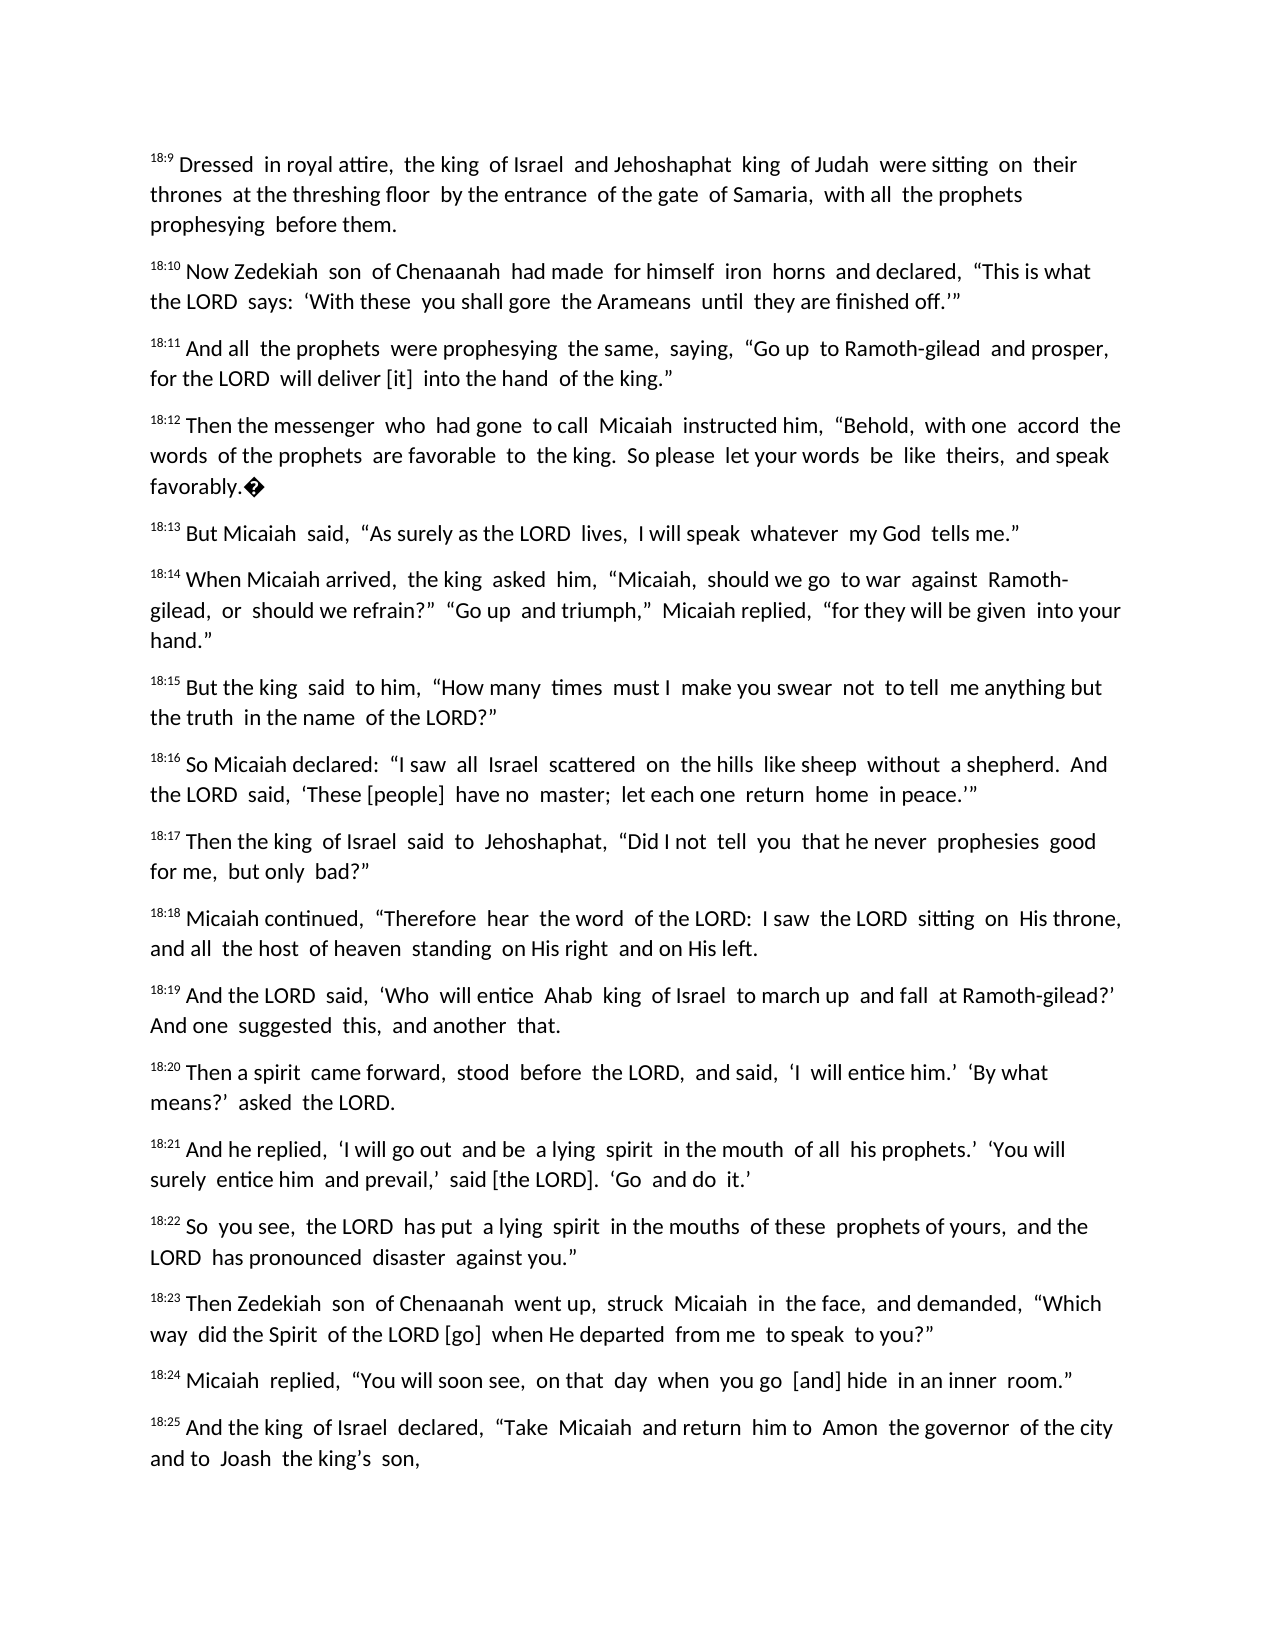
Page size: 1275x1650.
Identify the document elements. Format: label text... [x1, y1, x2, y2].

text 18:19 And the LORD said, ‘Who will entice Ahab king of Israel to march up and fall at Ramoth-gilead?’ And one suggested this, and another that. [150, 981, 1125, 1039]
text 18:15 But the king said to him, “How many times must I make you swear not to tell me anything but the truth in the name of the LORD?” [150, 673, 1125, 731]
text 18:11 And all the prophets were prophesying the same, saying, “Go up to Ramoth-gilead and prosper, for the LORD will deliver [it] into the hand of the king.” [150, 334, 1125, 393]
text 18:14 When Micaiah arrived, the king asked him, “Micaiah, should we go to war against Ramoth-gilead, or should we refrain?” “Go up and triumph,” Micaiah replied, “for they will be given into your hand.” [150, 566, 1125, 654]
text 18:24 Micaiah replied, “You will soon see, on that day when you go [and] hide in an inner room.” [150, 1367, 1125, 1395]
text 18:20 Then a spirit came forward, stood before the LORD, and said, ‘I will entice him.’ ‘By what means?’ asked the LORD. [150, 1058, 1125, 1117]
text 18:23 Then Zedekiah son of Chenaanah went up, struck Micaiah in the face, and demanded, “Which way did the Spirit of the LORD [go] when He departed from me to speak to you?” [150, 1289, 1125, 1348]
text 18:25 And the king of Israel declared, “Take Micaiah and return him to Amon the governor of the city and to Joash the king’s son, [150, 1413, 1125, 1472]
text 18:9 Dressed in royal attire, the king of Israel and Jehoshaphat king of Judah were sitting on their thrones at the threshing floor by the entrance of the gate of Samaria, with all the prophets prophesying before them. [150, 150, 1125, 238]
text 18:12 Then the messenger who had gone to call Micaiah instructed him, “Behold, with one accord the words of the prophets are favorable to the king. So please let your words be like theirs, and speak favorably.� [150, 411, 1125, 500]
text 18:13 But Micaiah said, “As surely as the LORD lives, I will speak whatever my God tells me.” [150, 519, 1125, 547]
text 18:22 So you see, the LORD has put a lying spirit in the mouths of these prophets of yours, and the LORD has pronounced disaster against you.” [150, 1212, 1125, 1271]
text 18:18 Micaiah continued, “Therefore hear the word of the LORD: I saw the LORD sitting on His throne, and all the host of heaven standing on His right and on His left. [150, 904, 1125, 962]
text 18:16 So Micaiah declared: “I saw all Israel scattered on the hills like sheep without a shepherd. And the LORD said, ‘These [people] have no master; let each one return home in peace.’” [150, 750, 1125, 808]
text 18:17 Then the king of Israel said to Jehoshaphat, “Did I not tell you that he never prophesies good for me, but only bad?” [150, 827, 1125, 885]
text 18:21 And he replied, ‘I will go out and be a lying spirit in the mouth of all his prophets.’ ‘You will surely entice him and prevail,’ said [the LORD]. ‘Go and do it.’ [150, 1135, 1125, 1194]
text 18:10 Now Zedekiah son of Chenaanah had made for himself iron horns and declared, “This is what the LORD says: ‘With these you shall gore the Arameans until they are finished off.’” [150, 257, 1125, 316]
